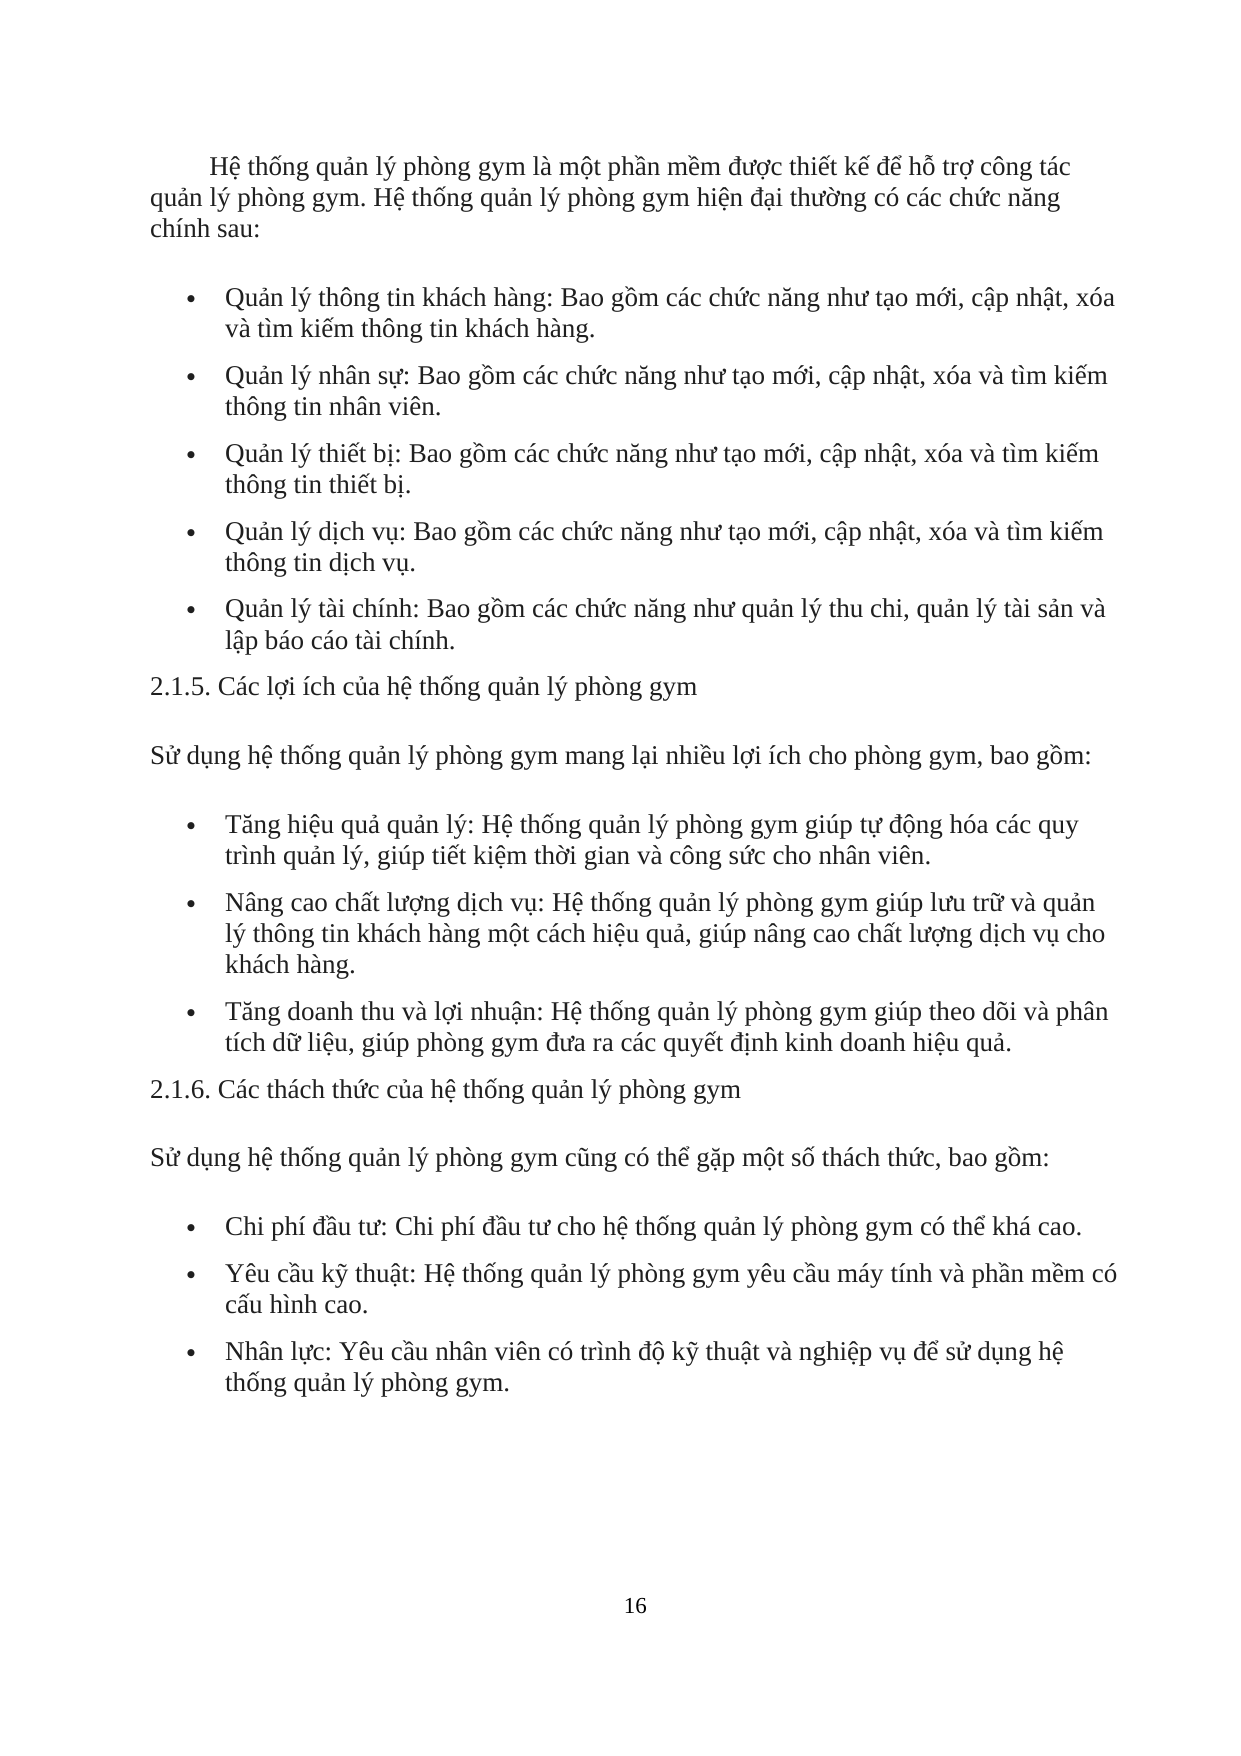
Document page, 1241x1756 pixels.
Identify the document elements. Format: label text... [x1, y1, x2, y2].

list Nâng cao chất lượng dịch vụ: Hệ thống quản lý phòng gym giúp lưu trữ và quản lý thông tin khách hàng một cách hiệu quả, giúp nâng cao chất lượng dịch vụ cho khách hàng. [187, 886, 1120, 979]
text Hệ thống quản lý phòng gym là một phần mềm được thiết kế để hỗ trợ công tác quản lý phòng gym. Hệ thống quản lý phòng gym hiện đại thường có các chức năng chính sau: [150, 150, 1120, 243]
list Quản lý tài chính: Bao gồm các chức năng như quản lý thu chi, quản lý tài sản và lập báo cáo tài chính. [187, 593, 1120, 655]
list Yêu cầu kỹ thuật: Hệ thống quản lý phòng gym yêu cầu máy tính và phần mềm có cấu hình cao. [187, 1257, 1120, 1319]
list Tăng doanh thu và lợi nhuận: Hệ thống quản lý phòng gym giúp theo dõi và phân tích dữ liệu, giúp phòng gym đưa ra các quyết định kinh doanh hiệu quả. [187, 995, 1120, 1057]
list Nhân lực: Yêu cầu nhân viên có trình độ kỹ thuật và nghiệp vụ để sử dụng hệ thống quản lý phòng gym. [187, 1335, 1120, 1397]
text Sử dụng hệ thống quản lý phòng gym cũng có thể gặp một số thách thức, bao gồm: [150, 1141, 1120, 1172]
list Chi phí đầu tư: Chi phí đầu tư cho hệ thống quản lý phòng gym có thể khá cao. [187, 1210, 1120, 1241]
subtitle 2.1.6. Các thách thức của hệ thống quản lý phòng gym [150, 1073, 1120, 1104]
text Sử dụng hệ thống quản lý phòng gym mang lại nhiều lợi ích cho phòng gym, bao gồm: [150, 739, 1120, 770]
list Quản lý thông tin khách hàng: Bao gồm các chức năng như tạo mới, cập nhật, xóa và tìm kiếm thông tin khách hàng. [187, 281, 1120, 343]
list Quản lý dịch vụ: Bao gồm các chức năng như tạo mới, cập nhật, xóa và tìm kiếm thông tin dịch vụ. [187, 515, 1120, 577]
list Tăng hiệu quả quản lý: Hệ thống quản lý phòng gym giúp tự động hóa các quy trình quản lý, giúp tiết kiệm thời gian và công sức cho nhân viên. [187, 808, 1120, 870]
subtitle 2.1.5. Các lợi ích của hệ thống quản lý phòng gym [150, 671, 1120, 702]
list Quản lý thiết bị: Bao gồm các chức năng như tạo mới, cập nhật, xóa và tìm kiếm thông tin thiết bị. [187, 437, 1120, 499]
list Quản lý nhân sự: Bao gồm các chức năng như tạo mới, cập nhật, xóa và tìm kiếm thông tin nhân viên. [187, 359, 1120, 421]
